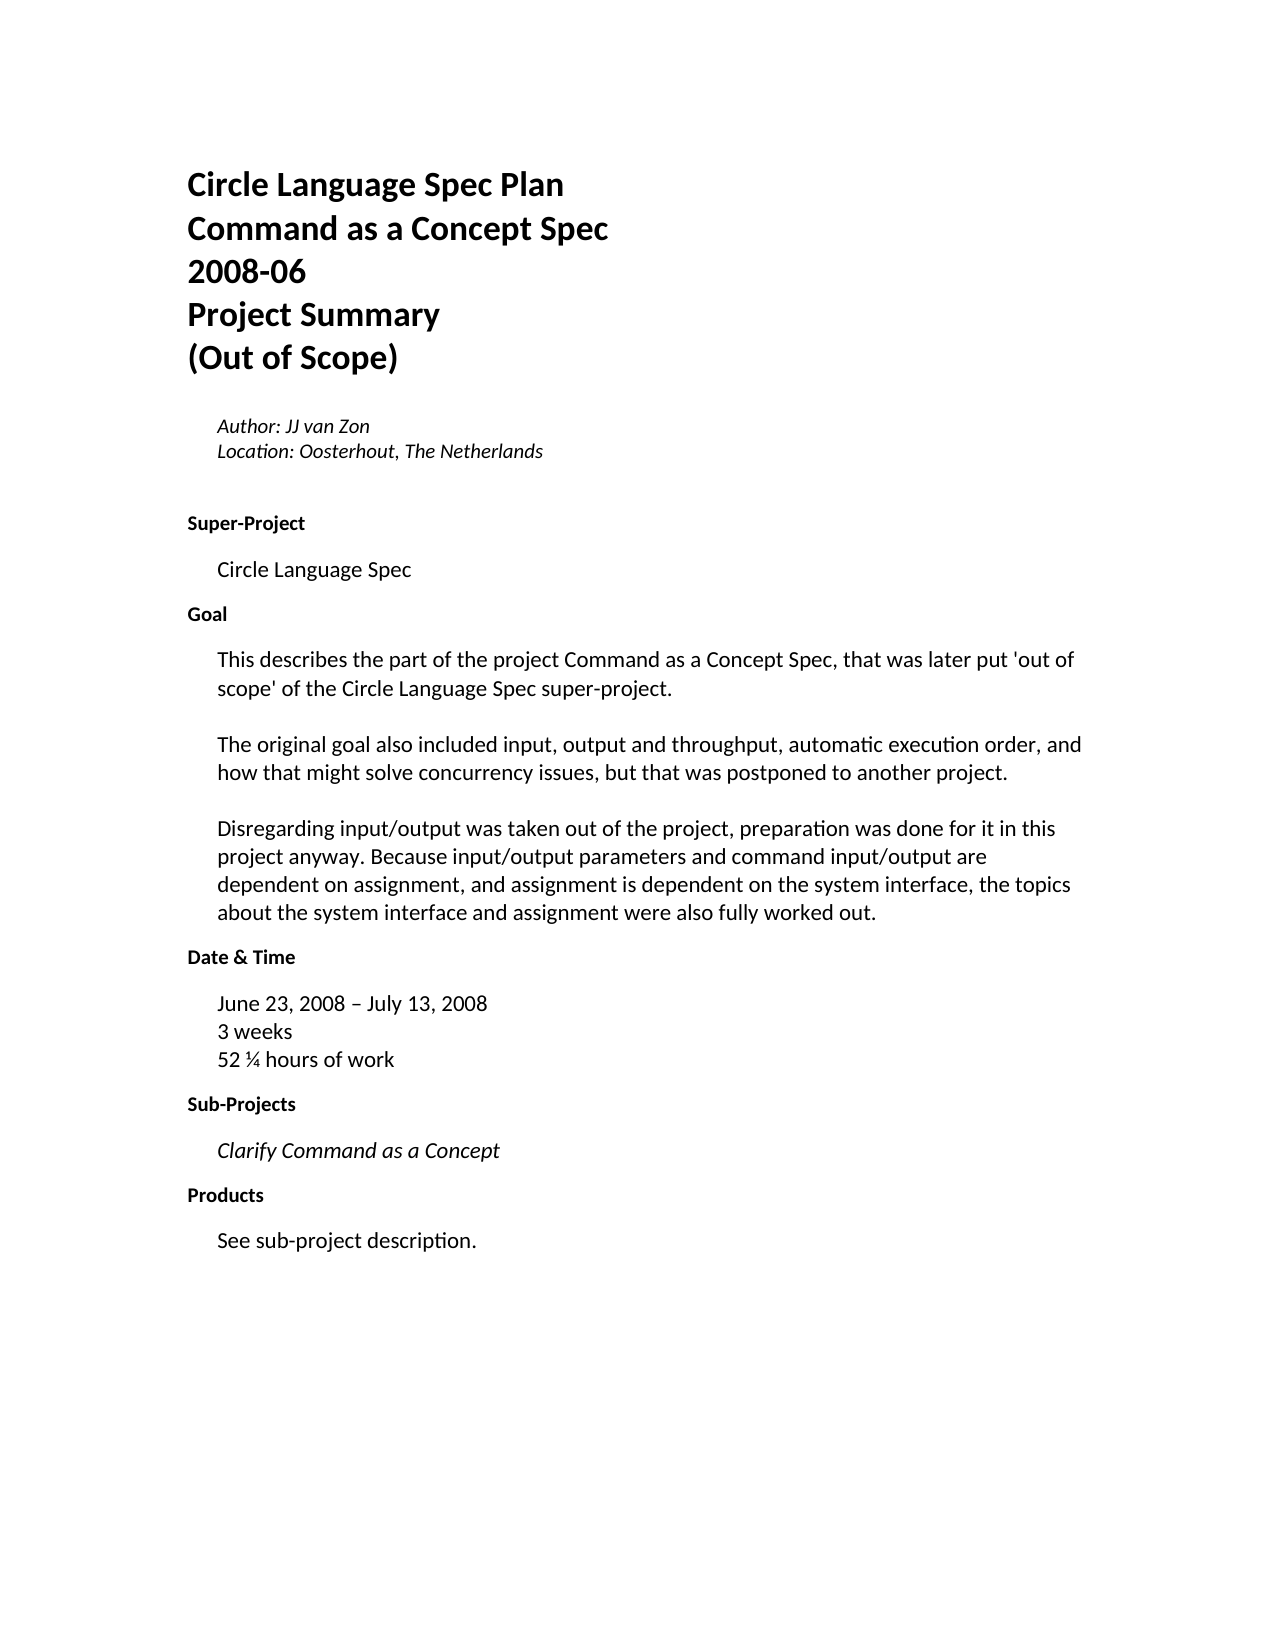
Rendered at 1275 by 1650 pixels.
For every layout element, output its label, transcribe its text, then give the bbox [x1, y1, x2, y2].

text Author: JJ van Zon [217, 413, 1087, 438]
text 3 weeks [217, 1017, 1087, 1045]
subtitle Super-Project [187, 511, 1087, 536]
text June 23, 2008 – July 13, 2008 [217, 989, 1087, 1017]
text See sub-project description. [217, 1227, 1087, 1255]
text Clarify Command as a Concept [217, 1136, 1087, 1164]
text This describes the part of the project Command as a Concept Spec, that was later put 'out of scope' of the Circle Language Spec super-project. [217, 646, 1087, 702]
subtitle Circle Language Spec Plan Command as a Concept Spec 2008-06 Project Summary (Out of Scope) [187, 162, 1087, 379]
text 52 ¼ hours of work [217, 1045, 1087, 1073]
text Circle Language Spec [217, 555, 1087, 583]
subtitle Date & Time [187, 944, 1087, 970]
subtitle Sub-Projects [187, 1092, 1087, 1117]
text Location: Oosterhout, The Netherlands [217, 438, 1087, 464]
subtitle Products [187, 1182, 1087, 1208]
text The original goal also included input, output and throughput, automatic execution order, and how that might solve concurrency issues, but that was postponed to another project. [217, 730, 1087, 786]
subtitle Goal [187, 601, 1087, 627]
text Disregarding input/output was taken out of the project, preparation was done for it in this project anyway. Because input/output parameters and command input/output are dependent on assignment, and assignment is dependent on the system interface, the topics about the system interface and assignment were also fully worked out. [217, 814, 1087, 926]
